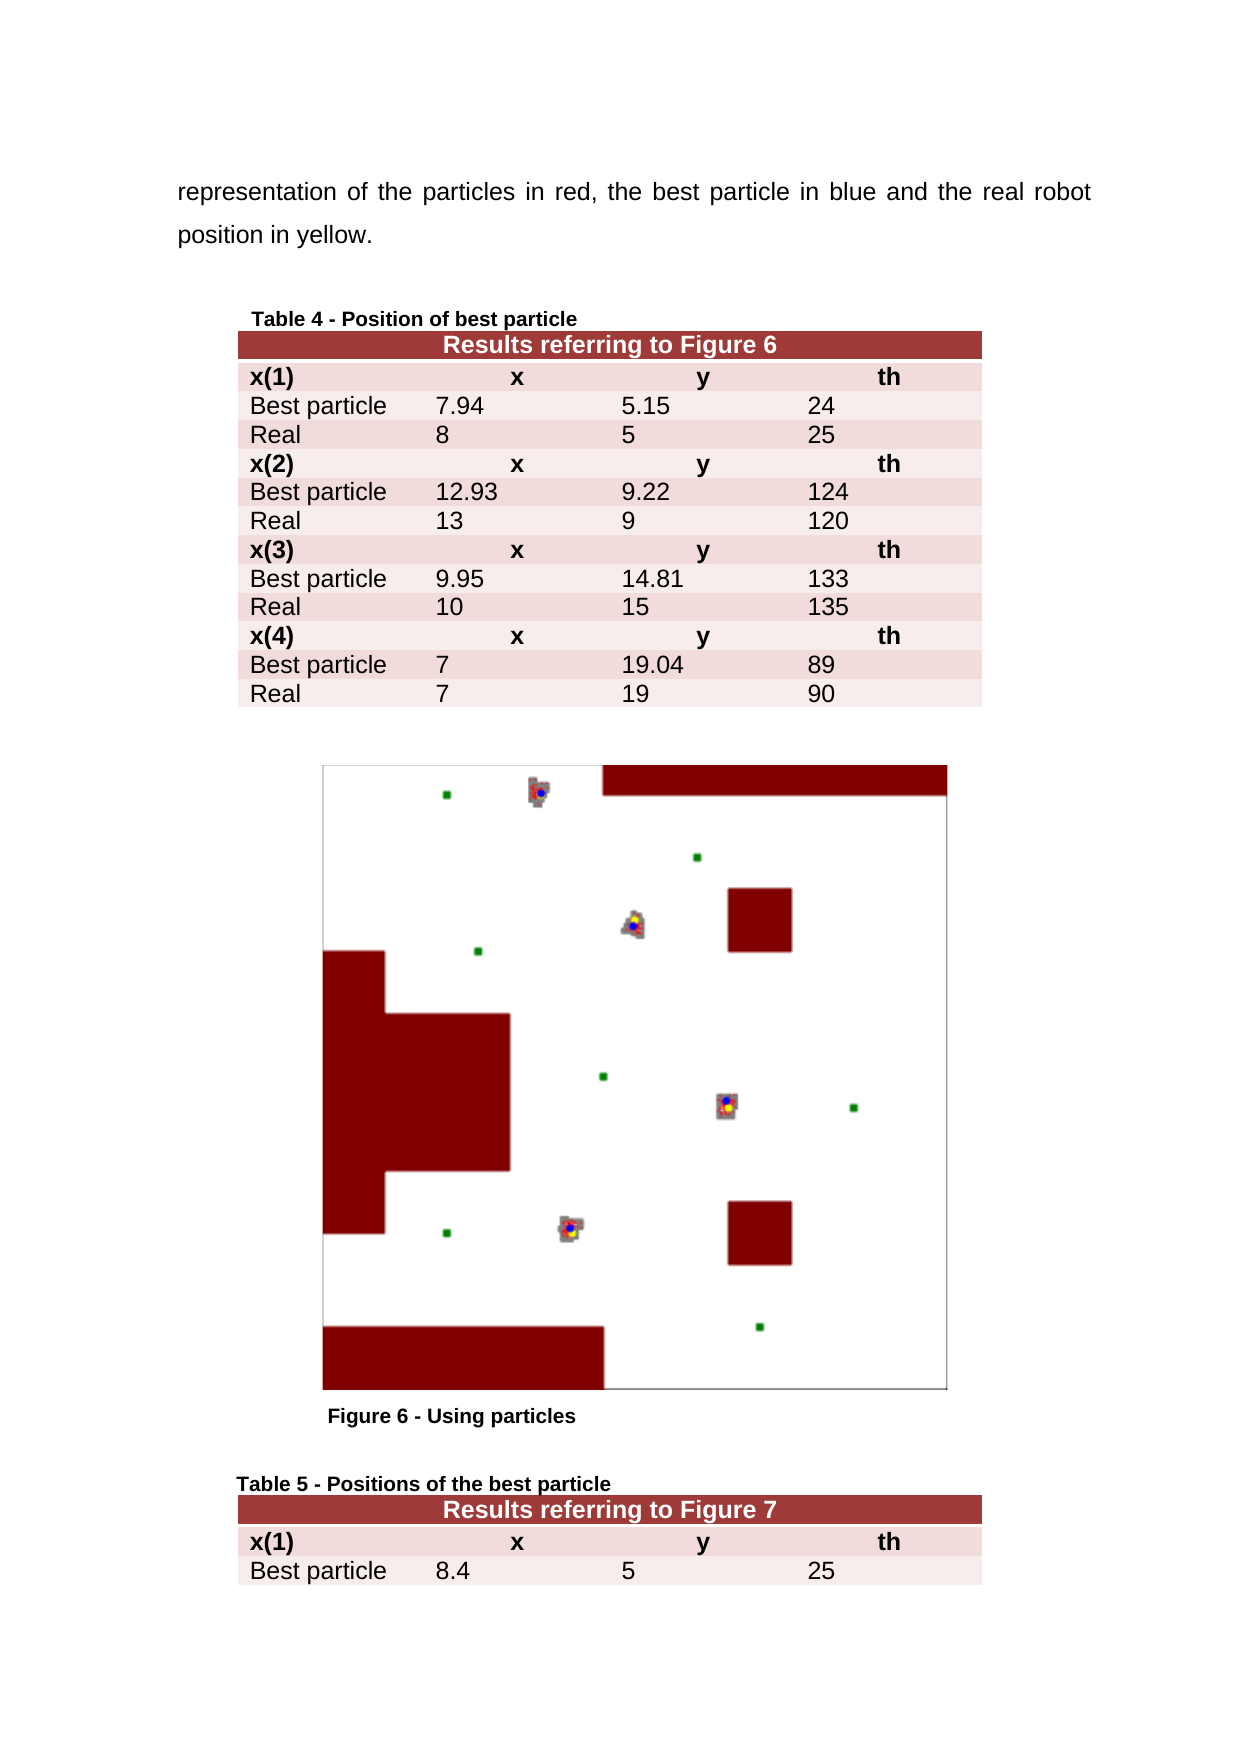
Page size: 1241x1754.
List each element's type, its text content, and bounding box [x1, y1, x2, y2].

table_cell Best particle [238, 391, 424, 420]
table_cell 8.4 [424, 1556, 610, 1585]
table_cell y [610, 621, 796, 650]
table_cell y [610, 449, 796, 477]
table_cell 5.15 [610, 391, 796, 420]
table_cell Best particle [238, 478, 424, 506]
table_cell 7 [424, 650, 610, 679]
table_cell th [796, 449, 982, 477]
table_header Results referring to Figure 7 [238, 1495, 982, 1524]
table_cell x [424, 1527, 610, 1556]
table_cell 19.04 [610, 650, 796, 679]
table_cell 12.93 [424, 478, 610, 506]
table_cell Real [238, 593, 424, 621]
table_header Results referring to Figure 6 [238, 331, 982, 359]
table_cell 14.81 [610, 564, 796, 592]
table_cell 13 [424, 506, 610, 535]
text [177, 177, 1092, 249]
table_cell 90 [796, 679, 982, 707]
table_cell Best particle [238, 650, 424, 679]
table_cell 120 [796, 506, 982, 535]
table_cell 9.95 [424, 564, 610, 592]
table_cell 9 [610, 506, 796, 535]
table_cell 19 [610, 679, 796, 707]
picture [322, 765, 948, 1390]
text Table 4 - Position of best particle [177, 307, 1092, 331]
table_cell x(1) [238, 1527, 424, 1556]
table_cell th [796, 621, 982, 650]
table_cell Real [238, 679, 424, 707]
table_cell 25 [796, 1556, 982, 1585]
table_cell x [424, 363, 610, 391]
table_cell 124 [796, 478, 982, 506]
table_cell 7 [424, 679, 610, 707]
table_cell y [610, 535, 796, 564]
table_cell 5 [610, 1556, 796, 1585]
table_cell Real [238, 420, 424, 449]
table_cell x [424, 621, 610, 650]
table_cell 133 [796, 564, 982, 592]
table_cell x(1) [238, 363, 424, 391]
table_cell 25 [796, 420, 982, 449]
table_cell th [796, 535, 982, 564]
table_cell th [796, 1527, 982, 1556]
table_cell y [610, 1527, 796, 1556]
table_cell 10 [424, 593, 610, 621]
text Table 5 - Positions of the best particle [177, 1471, 1092, 1495]
table_cell x(4) [238, 621, 424, 650]
table_cell 15 [610, 593, 796, 621]
table_cell 135 [796, 593, 982, 621]
table_cell x(3) [238, 535, 424, 564]
table_cell th [796, 363, 982, 391]
table_cell Best particle [238, 564, 424, 592]
table_cell Real [238, 506, 424, 535]
text Figure 6 - Using particles [177, 1404, 1092, 1428]
table_cell 9.22 [610, 478, 796, 506]
table_cell x [424, 535, 610, 564]
table_cell 24 [796, 391, 982, 420]
table_cell 89 [796, 650, 982, 679]
table_cell 8 [424, 420, 610, 449]
table_cell y [610, 363, 796, 391]
table_cell Best particle [238, 1556, 424, 1585]
table_cell 7.94 [424, 391, 610, 420]
table_cell x(2) [238, 449, 424, 477]
table_cell x [424, 449, 610, 477]
table_cell 5 [610, 420, 796, 449]
